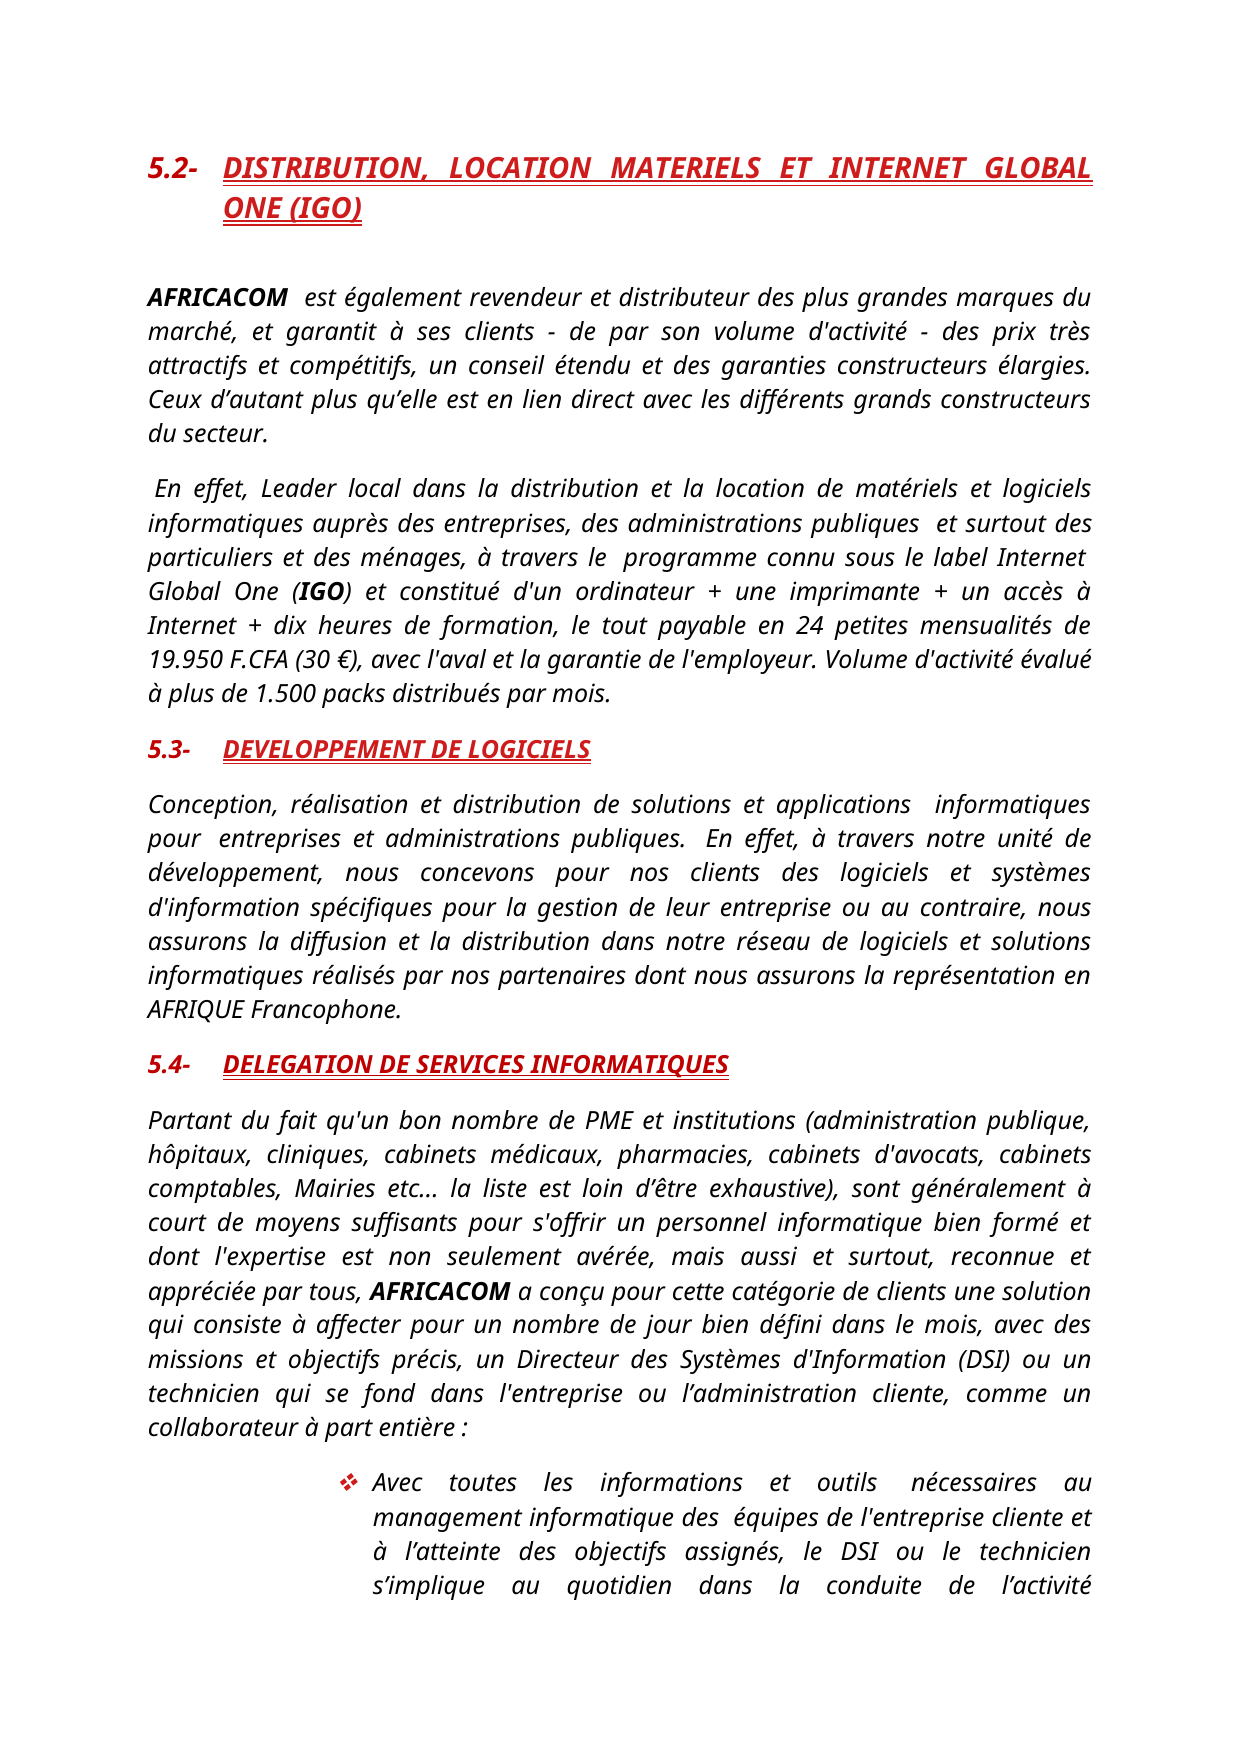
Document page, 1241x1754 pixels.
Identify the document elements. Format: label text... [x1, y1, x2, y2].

list DELEGATION DE SERVICES INFORMATIQUES [148, 1047, 1093, 1081]
text AFRICACOM est également revendeur et distributeur des plus grandes marques du marché, et garantit à ses clients - de par son volume d'activité - des prix très attractifs et compétitifs, un conseil étendu et des garanties constructeurs élargies. Ceux d’autant plus qu’elle est en lien direct avec les différents grands constructeurs du secteur. [148, 279, 1093, 449]
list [335, 1465, 1093, 1601]
list DISTRIBUTION, LOCATION MATERIELS ET INTERNET GLOBAL ONE (IGO) [148, 148, 1093, 227]
text Partant du fait qu'un bon nombre de PME et institutions (administration publique, hôpitaux, cliniques, cabinets médicaux, pharmacies, cabinets d'avocats, cabinets comptables, Mairies etc... la liste est loin d’être exhaustive), sont généralement à court de moyens suffisants pour s'offrir un personnel informatique bien formé et dont l'expertise est non seulement avérée, mais aussi et surtout, reconnue et appréciée par tous, AFRICACOM a conçu pour cette catégorie de clients une solution qui consiste à affecter pour un nombre de jour bien défini dans le mois, avec des missions et objectifs précis, un Directeur des Systèmes d'Information (DSI) ou un technicien qui se fond dans l'entreprise ou l’administration cliente, comme un collaborateur à part entière : [148, 1103, 1093, 1443]
text En effet, Leader local dans la distribution et la location de matériels et logiciels informatiques auprès des entreprises, des administrations publiques et surtout des particuliers et des ménages, à travers le programme connu sous le label Internet Global One (IGO) et constitué d'un ordinateur + une imprimante + un accès à Internet + dix heures de formation, le tout payable en 24 petites mensualités de 19.950 F.CFA (30 €), avec l'aval et la garantie de l'employeur. Volume d'activité évalué à plus de 1.500 packs distribués par mois. [148, 471, 1093, 709]
list DEVELOPPEMENT DE LOGICIELS [148, 731, 1093, 765]
text Conception, réalisation et distribution de solutions et applications informatiques pour entreprises et administrations publiques. En effet, à travers notre unité de développement, nous concevons pour nos clients des logiciels et systèmes d'information spécifiques pour la gestion de leur entreprise ou au contraire, nous assurons la diffusion et la distribution dans notre réseau de logiciels et solutions informatiques réalisés par nos partenaires dont nous assurons la représentation en AFRIQUE Francophone. [148, 787, 1093, 1025]
